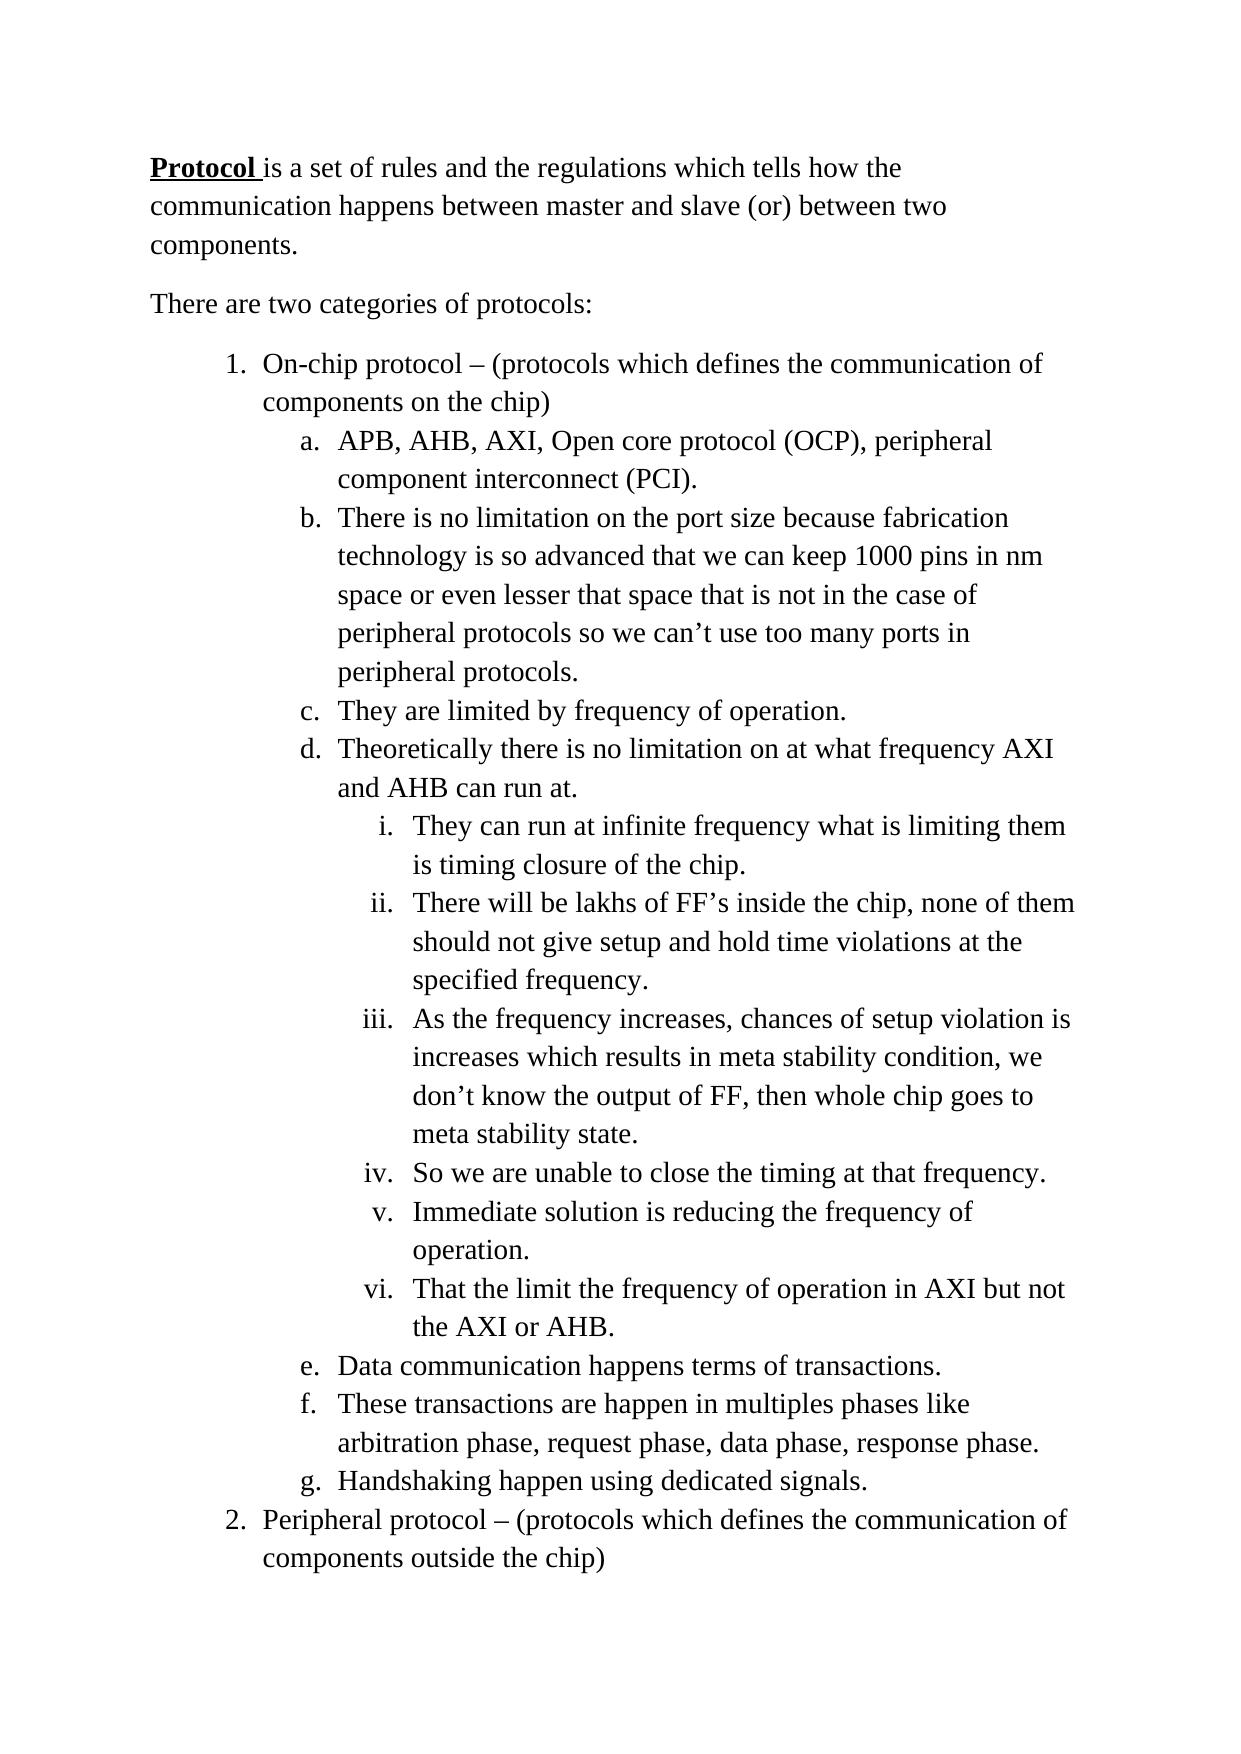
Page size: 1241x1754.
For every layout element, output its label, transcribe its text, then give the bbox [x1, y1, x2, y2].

list They are limited by frequency of operation. [300, 693, 1090, 726]
list APB, AHB, AXI, Open core protocol (OCP), peripheral component interconnect (PCI). [300, 423, 1090, 495]
text Protocol is a set of rules and the regulations which tells how the communication happens between master and slave (or) between two components. [150, 150, 1090, 261]
list As the frequency increases, chances of setup violation is increases which results in meta stability condition, we don’t know the output of FF, then whole chip goes to meta stability state. [394, 1001, 1090, 1150]
list Data communication happens terms of transactions. [300, 1348, 1090, 1381]
list Handshaking happen using dedicated signals. [300, 1463, 1090, 1497]
list On-chip protocol – (protocols which defines the communication of components on the chip) [225, 346, 1090, 418]
list So we are unable to close the timing at that frequency. [394, 1155, 1090, 1189]
list Peripheral protocol – (protocols which defines the communication of components outside the chip) [225, 1502, 1090, 1574]
list That the limit the frequency of operation in AXI but not the AXI or AHB. [394, 1271, 1090, 1343]
list There is no limitation on the port size because fabrication technology is so advanced that we can keep 1000 pins in nm space or even lesser that space that is not in the case of peripheral protocols so we can’t use too many ports in peripheral protocols. [300, 500, 1090, 688]
list Immediate solution is reducing the frequency of operation. [394, 1194, 1090, 1266]
list They can run at infinite frequency what is limiting them is timing closure of the chip. [394, 808, 1090, 880]
list There will be lakhs of FF’s inside the chip, none of them should not give setup and hold time violations at the specified frequency. [394, 885, 1090, 996]
list These transactions are happen in multiples phases like arbitration phase, request phase, data phase, response phase. [300, 1386, 1090, 1458]
text There are two categories of protocols: [150, 286, 1090, 320]
list Theoretically there is no limitation on at what frequency AXI and AHB can run at. [300, 731, 1090, 803]
